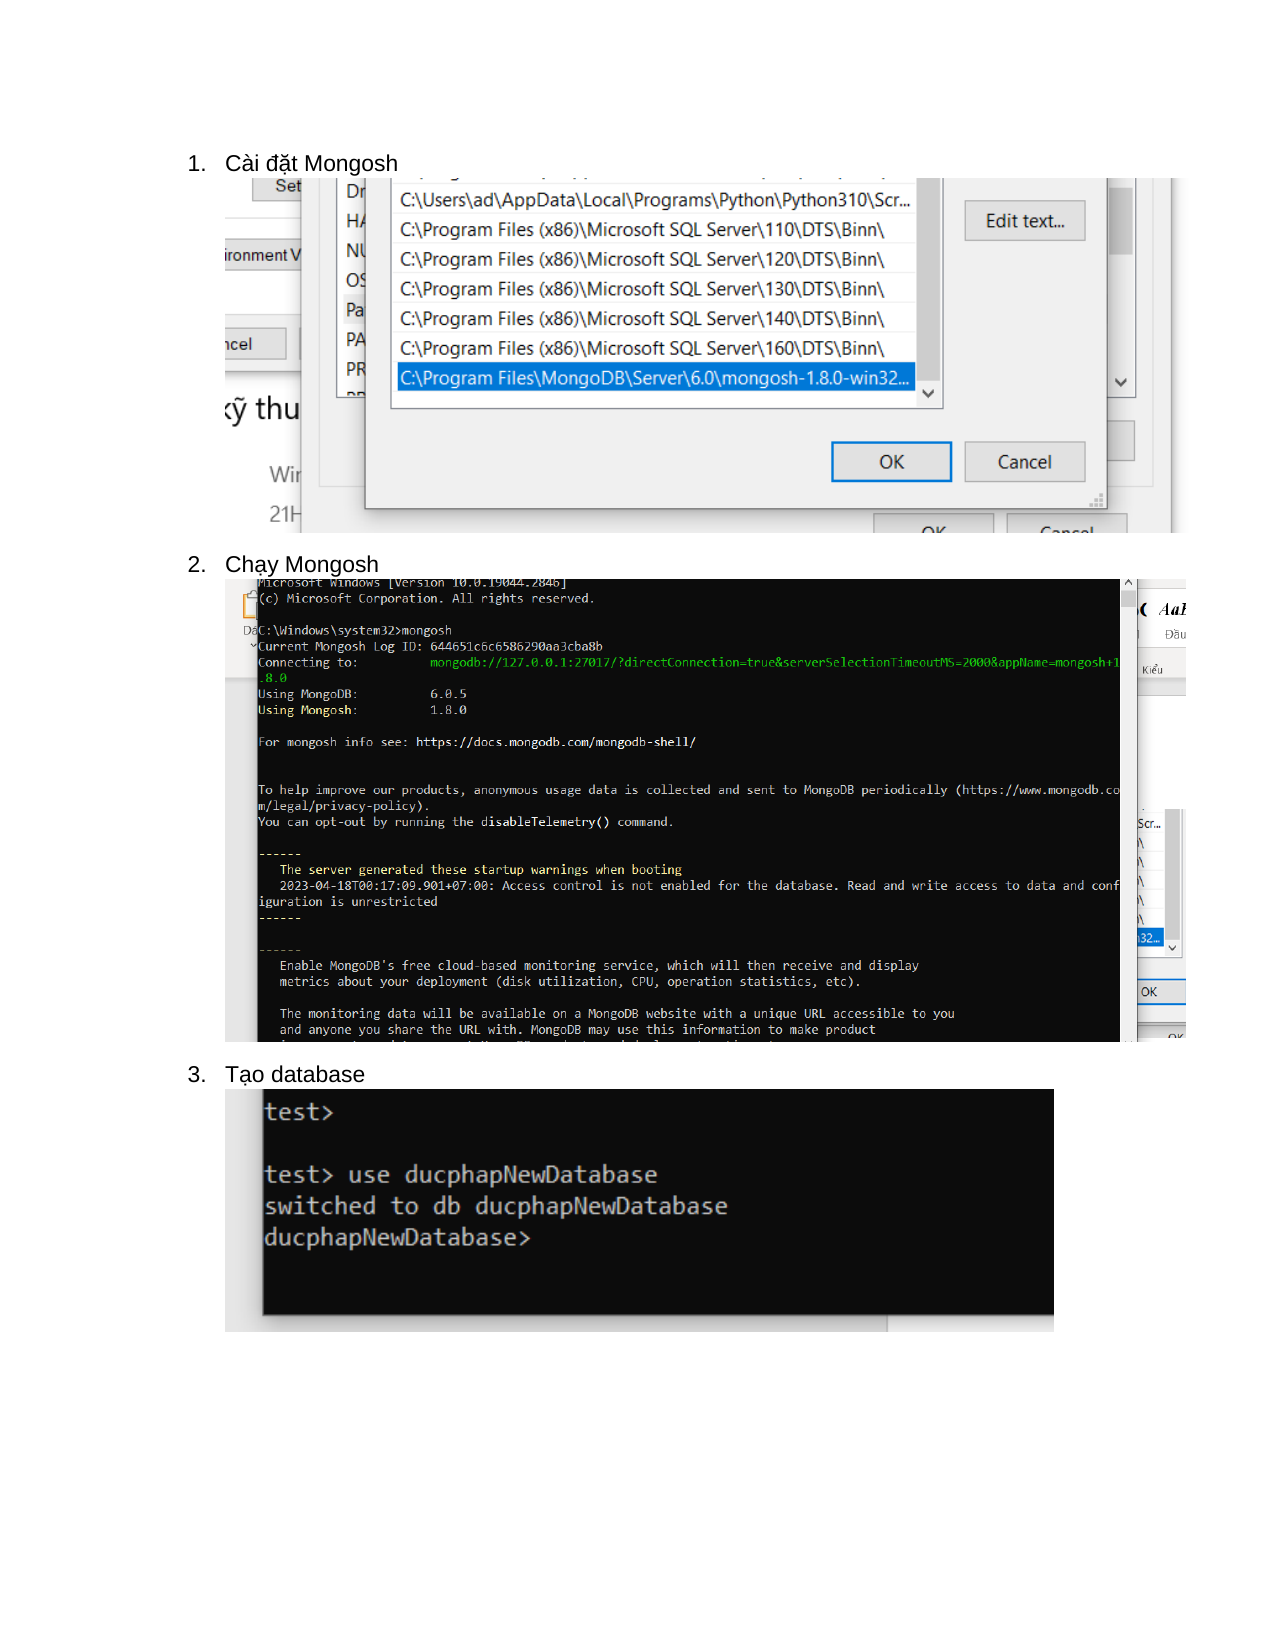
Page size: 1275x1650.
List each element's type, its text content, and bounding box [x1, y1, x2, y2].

picture [225, 178, 1192, 533]
picture [225, 579, 1186, 1042]
picture [225, 1089, 1054, 1332]
